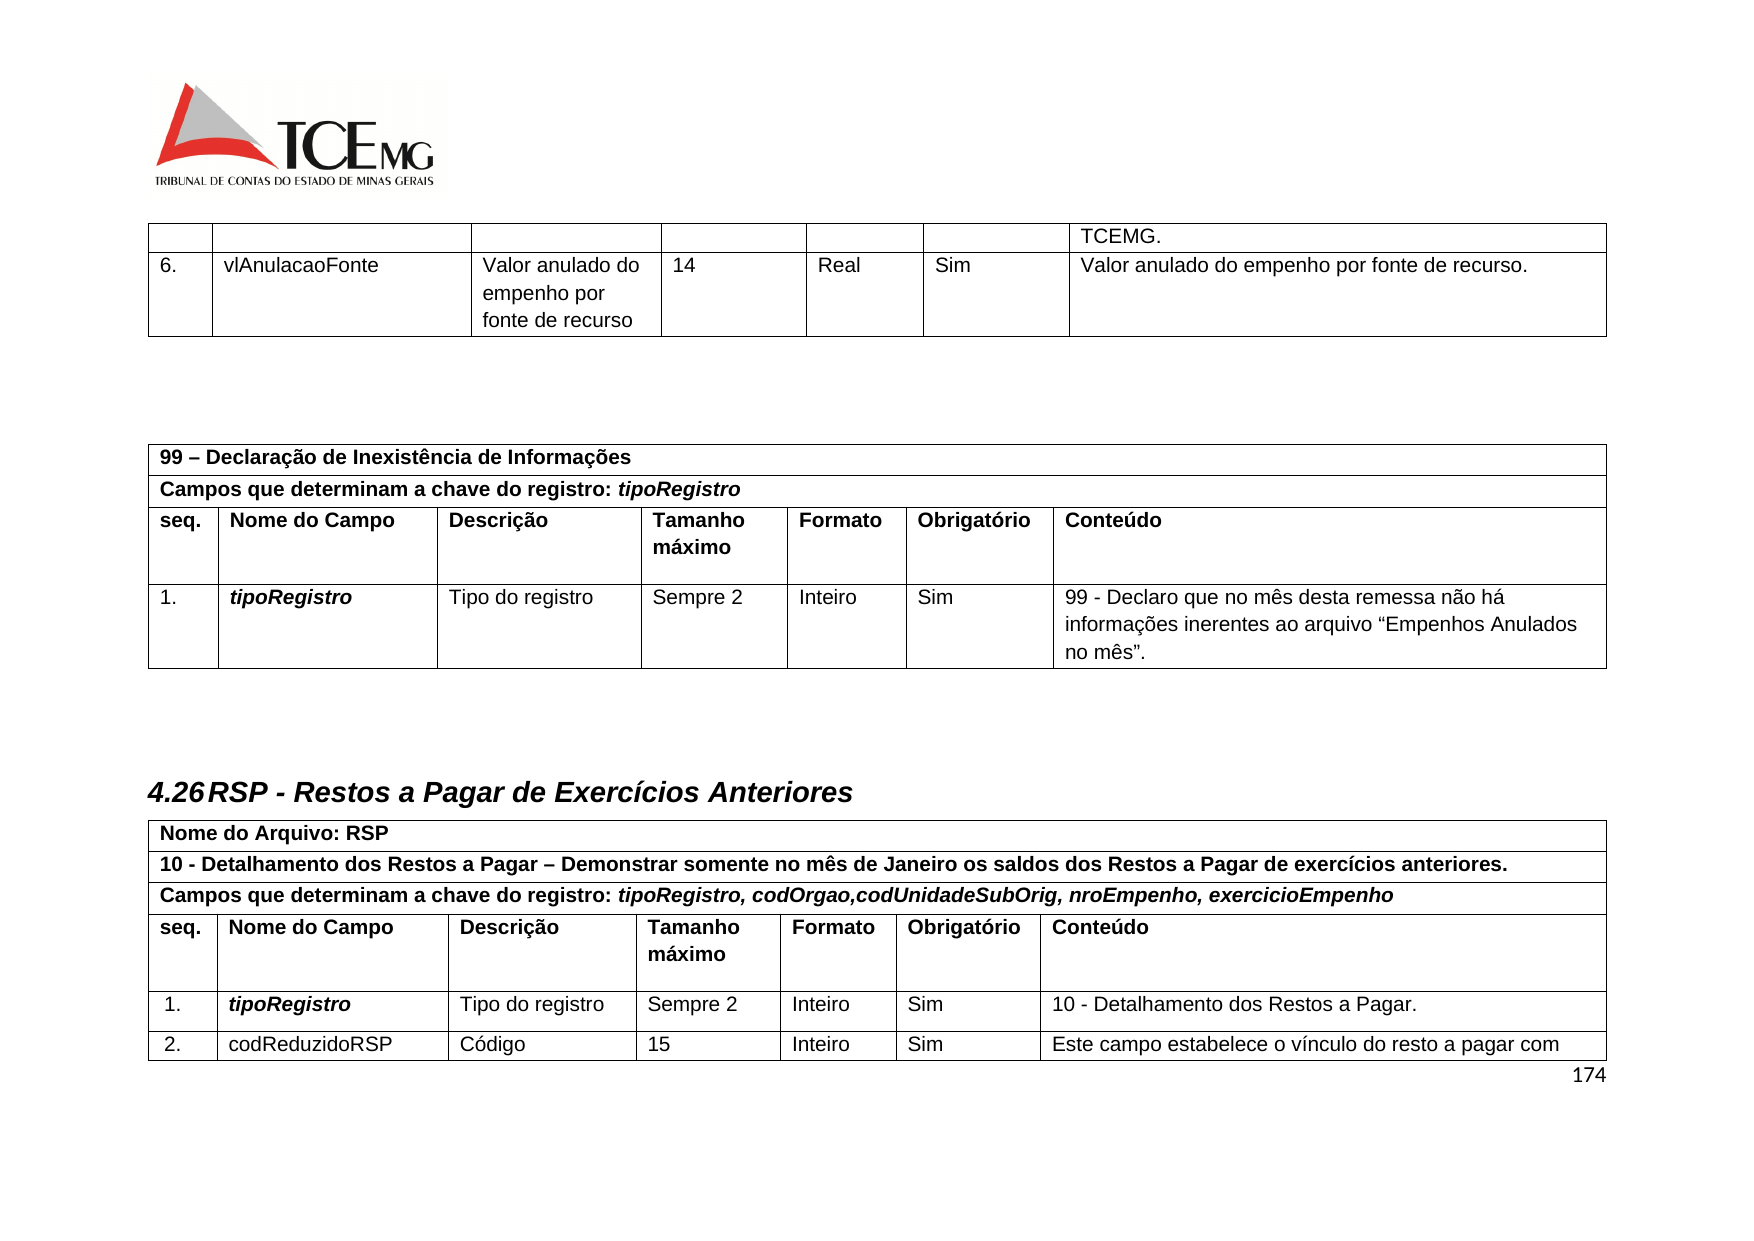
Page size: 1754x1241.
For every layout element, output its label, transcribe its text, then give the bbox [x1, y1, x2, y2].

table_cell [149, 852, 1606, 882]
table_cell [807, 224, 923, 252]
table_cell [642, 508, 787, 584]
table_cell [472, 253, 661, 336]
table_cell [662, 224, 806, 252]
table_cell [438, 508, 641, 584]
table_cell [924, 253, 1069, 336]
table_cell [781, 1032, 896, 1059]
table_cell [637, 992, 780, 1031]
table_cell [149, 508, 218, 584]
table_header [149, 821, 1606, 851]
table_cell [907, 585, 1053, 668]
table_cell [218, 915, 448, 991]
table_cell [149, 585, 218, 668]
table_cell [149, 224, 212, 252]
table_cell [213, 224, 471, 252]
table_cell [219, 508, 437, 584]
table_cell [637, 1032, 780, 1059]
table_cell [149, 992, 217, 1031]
subtitle RSP - Restos a Pagar de Exercícios Anteriores [148, 775, 1606, 808]
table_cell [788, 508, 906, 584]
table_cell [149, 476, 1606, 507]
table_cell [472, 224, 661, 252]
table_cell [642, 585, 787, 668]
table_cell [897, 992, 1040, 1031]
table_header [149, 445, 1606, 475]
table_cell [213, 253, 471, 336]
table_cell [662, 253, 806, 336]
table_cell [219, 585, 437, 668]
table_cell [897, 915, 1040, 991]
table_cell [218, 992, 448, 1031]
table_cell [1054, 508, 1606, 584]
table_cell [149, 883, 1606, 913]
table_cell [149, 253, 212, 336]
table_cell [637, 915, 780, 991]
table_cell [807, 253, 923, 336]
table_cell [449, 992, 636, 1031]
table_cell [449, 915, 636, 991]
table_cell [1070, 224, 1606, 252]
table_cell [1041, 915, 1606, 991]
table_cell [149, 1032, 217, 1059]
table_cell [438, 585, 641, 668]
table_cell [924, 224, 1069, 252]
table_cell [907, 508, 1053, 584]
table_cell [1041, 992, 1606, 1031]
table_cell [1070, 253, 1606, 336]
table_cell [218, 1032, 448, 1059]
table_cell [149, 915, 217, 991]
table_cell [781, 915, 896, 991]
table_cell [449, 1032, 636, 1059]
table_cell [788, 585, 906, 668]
picture [147, 73, 448, 199]
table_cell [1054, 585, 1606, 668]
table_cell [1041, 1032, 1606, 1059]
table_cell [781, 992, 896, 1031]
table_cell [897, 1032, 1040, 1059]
